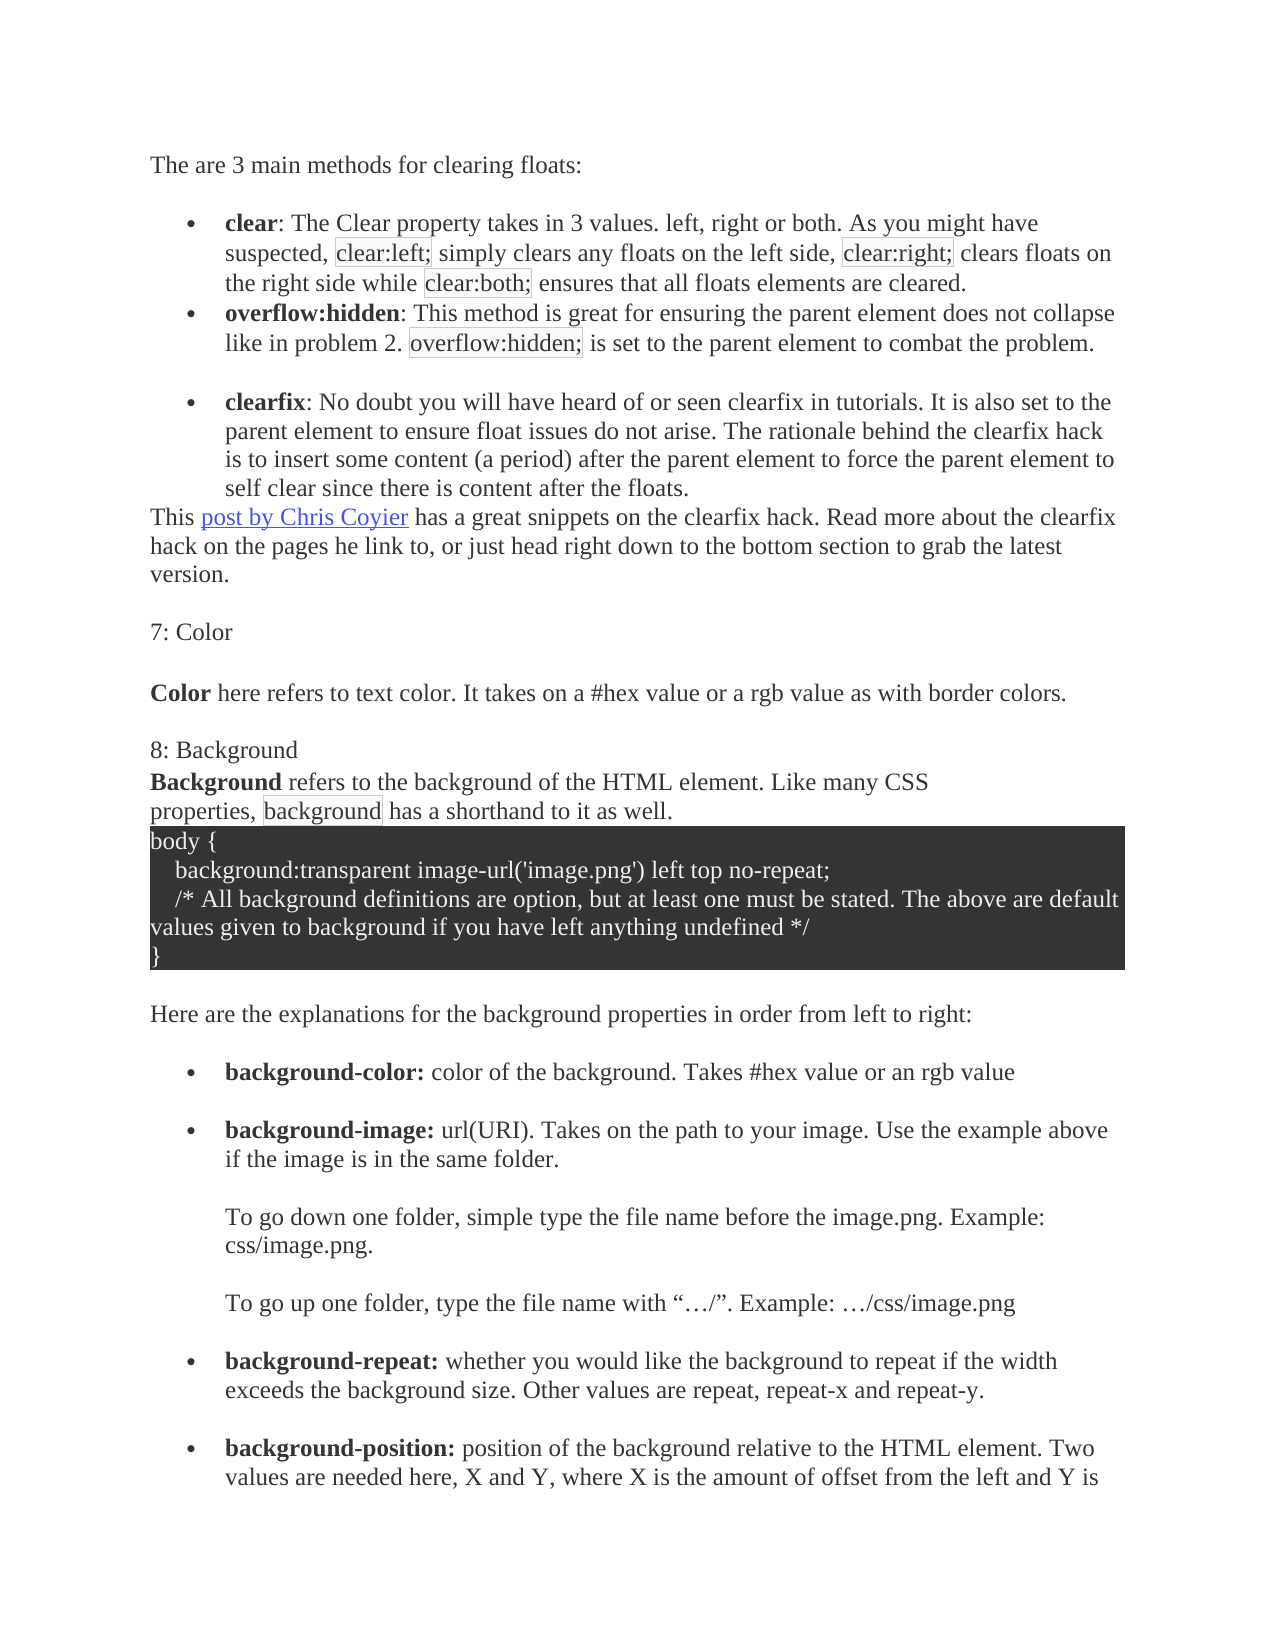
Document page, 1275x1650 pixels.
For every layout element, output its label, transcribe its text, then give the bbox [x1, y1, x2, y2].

text To go down one folder, simple type the file name before the image.png. Example: css/image.png. [225, 1202, 1125, 1259]
text /* All background definitions are option, but at least one must be stated. The above are default values given to background if you have left anything undefined */ [150, 884, 1125, 941]
list overflow:hidden: This method is great for ensuring the parent element does not collapse like in problem 2. overflow:hidden; is set to the parent element to combat the problem. [187, 298, 1125, 358]
text Here are the explanations for the background properties in order from left to right: [150, 999, 1125, 1028]
list background-repeat: whether you would like the background to repeat if the width exceeds the background size. Other values are repeat, repeat-x and repeat-y. [187, 1346, 1125, 1404]
text The are 3 main methods for clearing floats: [150, 150, 1125, 179]
list clear: The Clear property takes in 3 values. left, right or both. As you might have suspected, clear:left; simply clears any floats on the left side, clear:right; clears floats on the right side while clear:both; ensures that all floats elements are cleared. [187, 208, 1125, 298]
list background-image: url(URI). Takes on the path to your image. Use the example above if the image is in the same folder. [187, 1115, 1125, 1172]
text body { [150, 826, 1125, 855]
list background-color: color of the background. Takes #hex value or an rgb value [187, 1057, 1125, 1086]
text } [150, 941, 1125, 970]
text To go up one folder, type the file name with “…/”. Example: …/css/image.png [225, 1288, 1125, 1317]
text Color here refers to text color. It takes on a #hex value or a rgb value as with border colors. [150, 678, 1125, 706]
text Background refers to the background of the HTML element. Like many CSS properties, background has a shorthand to it as well. [150, 767, 1125, 826]
text This post by Chris Coyier has a great snippets on the clearfix hack. Read more about the clearfix hack on the pages he link to, or just head right down to the bottom section to grab the latest version. [150, 502, 1125, 588]
text background:transparent image-url('image.png') left top no-repeat; [150, 855, 1125, 884]
subtitle 7: Color [150, 617, 1125, 646]
subtitle 8: Background [150, 736, 1125, 764]
list clearfix: No doubt you will have heard of or seen clearfix in tutorials. It is also set to the parent element to ensure float issues do not arise. The rationale behind the clearfix hack is to insert some content (a period) after the parent element to force the parent element to self clear since there is content after the floats. [187, 387, 1125, 502]
